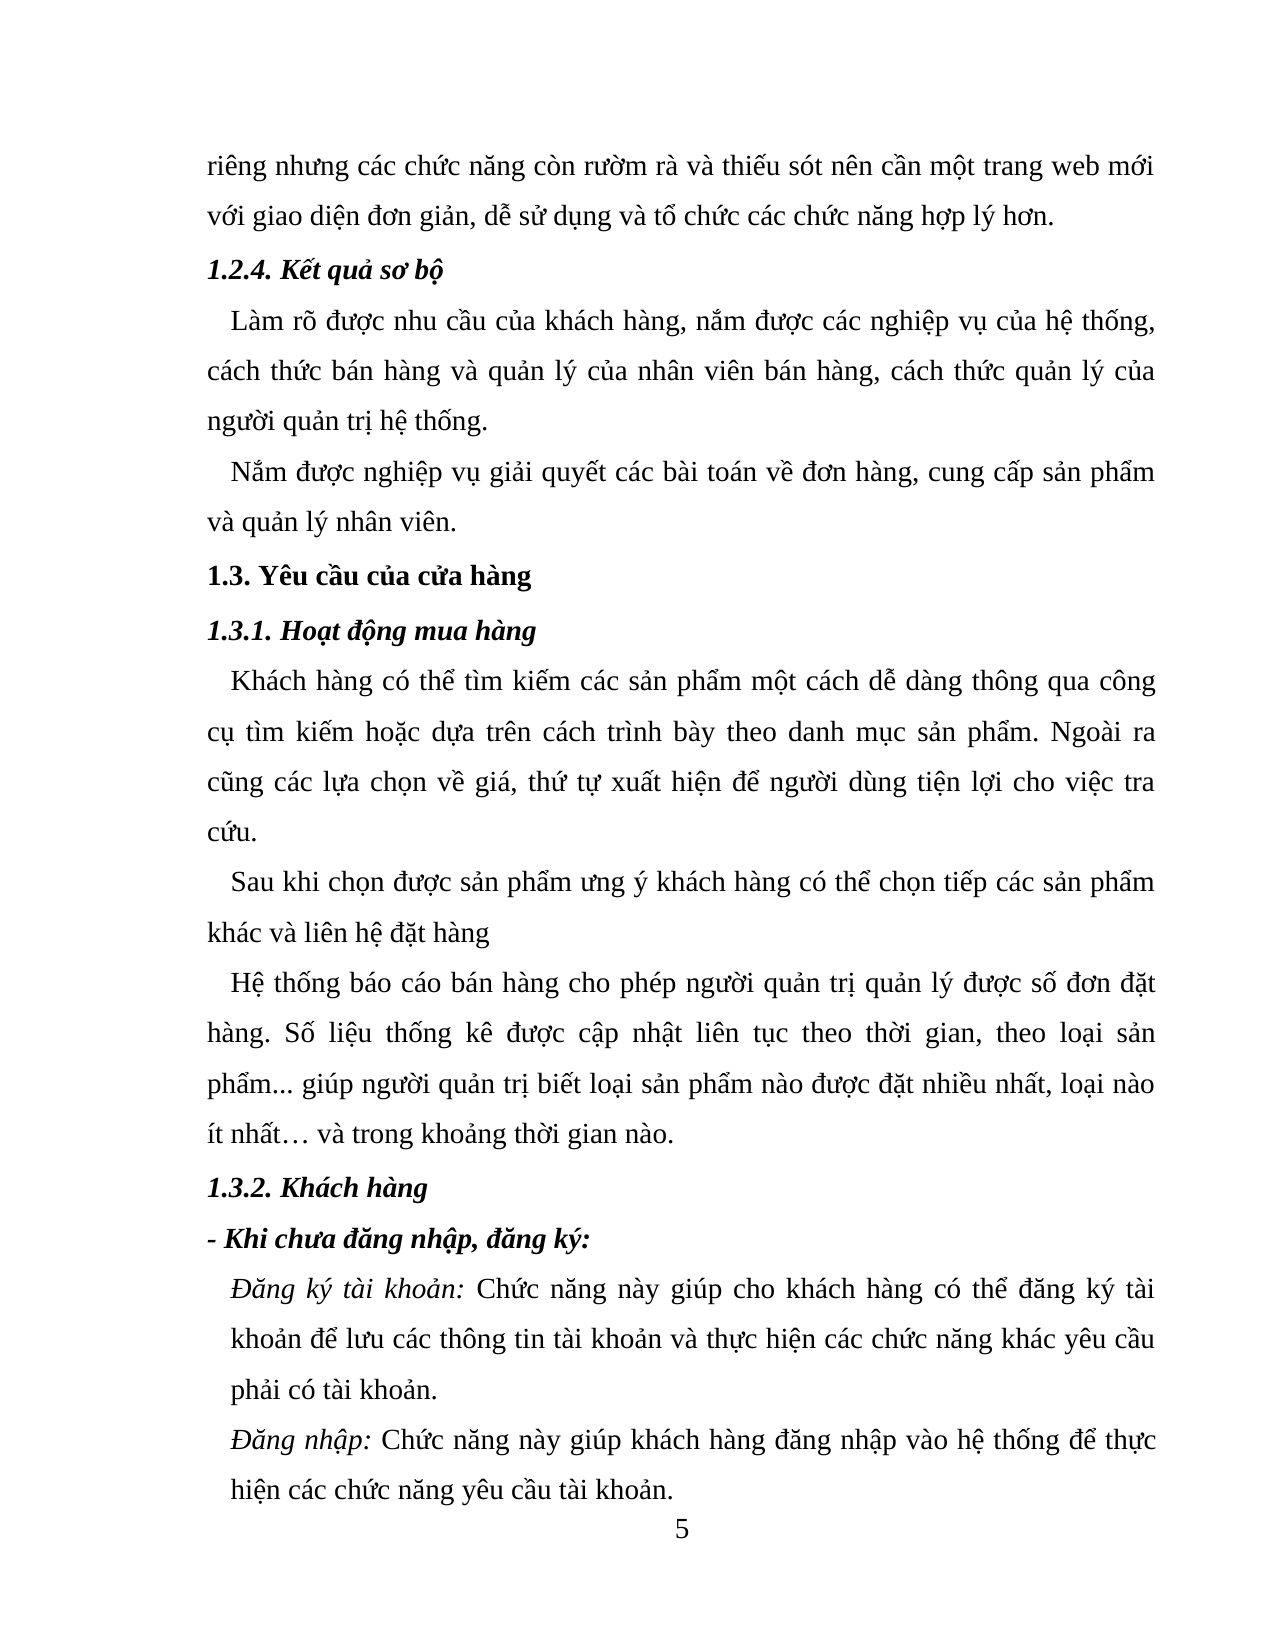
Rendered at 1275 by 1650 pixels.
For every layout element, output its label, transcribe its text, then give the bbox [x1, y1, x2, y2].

text Làm rõ được nhu cầu của khách hàng, nắm được các nghiệp vụ của hệ thống, cách thức bán hàng và quản lý của nhân viên bán hàng, cách thức quản lý của người quản trị hệ thống. [207, 303, 1157, 437]
subtitle Hoạt động mua hàng [207, 613, 1157, 647]
text Khách hàng có thể tìm kiếm các sản phẩm một cách dễ dàng thông qua công cụ tìm kiếm hoặc dựa trên cách trình bày theo danh mục sản phẩm. Ngoài ra cũng các lựa chọn về giá, thứ tự xuất hiện để người dùng tiện lợi cho việc tra cứu. [207, 663, 1157, 848]
subtitle Kết quả sơ bộ [207, 252, 1157, 286]
list Khi chưa đăng nhập, đăng ký: [207, 1221, 1157, 1254]
subtitle Yêu cầu của cửa hàng [207, 558, 1157, 592]
list Đăng nhập: Chức năng này giúp khách hàng đăng nhập vào hệ thống để thực hiện các chức năng yêu cầu tài khoản. [230, 1422, 1157, 1506]
subtitle Khách hàng [207, 1171, 1157, 1204]
text Nắm được nghiệp vụ giải quyết các bài toán về đơn hàng, cung cấp sản phẩm và quản lý nhân viên. [207, 454, 1157, 538]
list Đăng ký tài khoản: Chức năng này giúp cho khách hàng có thể đăng ký tài khoản để lưu các thông tin tài khoản và thực hiện các chức năng khác yêu cầu phải có tài khoản. [230, 1271, 1157, 1405]
text Hệ thống báo cáo bán hàng cho phép người quản trị quản lý được số đơn đặt hàng. Số liệu thống kê được cập nhật liên tục theo thời gian, theo loại sản phẩm... giúp người quản trị biết loại sản phẩm nào được đặt nhiều nhất, loại nào ít nhất… và trong khoảng thời gian nào. [207, 965, 1157, 1150]
text Sau khi chọn được sản phẩm ưng ý khách hàng có thể chọn tiếp các sản phẩm khác và liên hệ đặt hàng [207, 864, 1157, 948]
